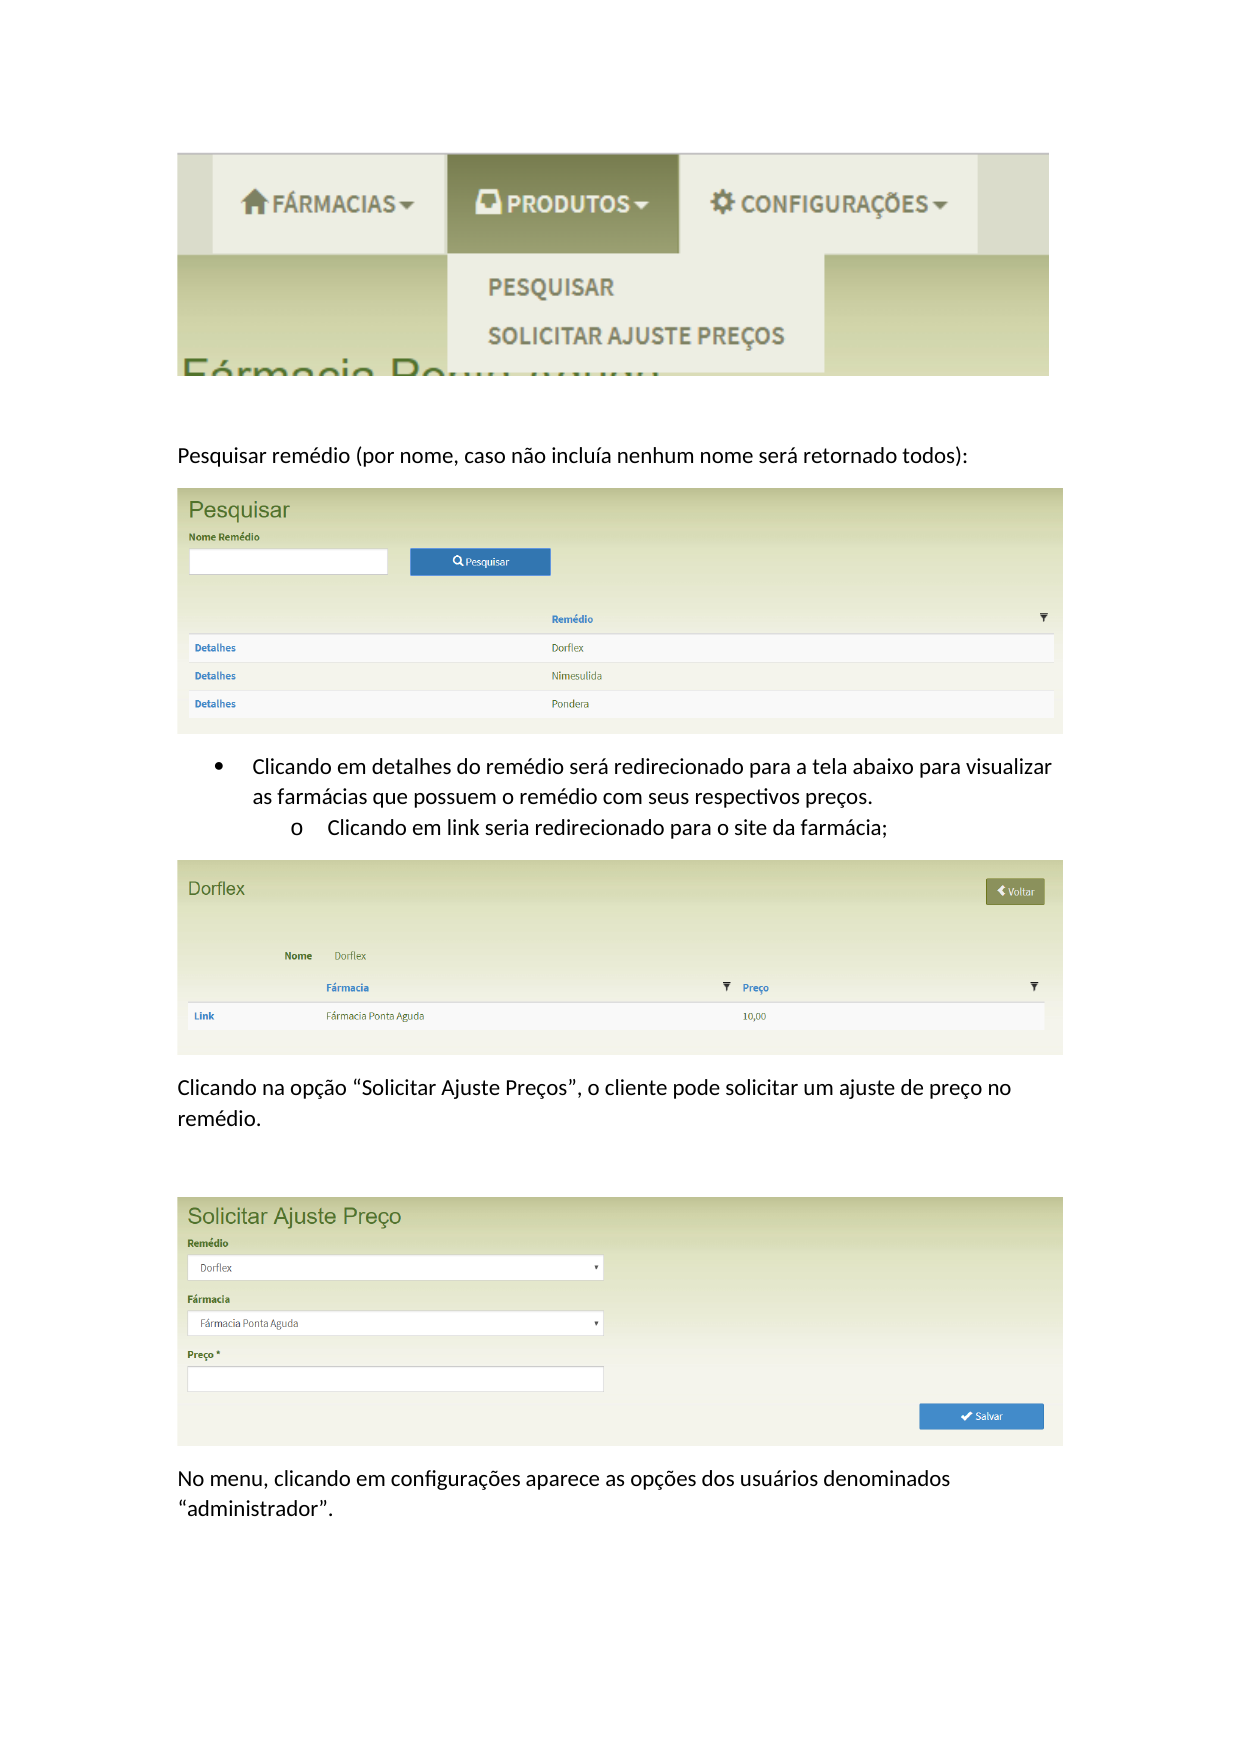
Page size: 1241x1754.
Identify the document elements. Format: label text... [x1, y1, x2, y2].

picture [177, 488, 1063, 734]
text No menu, clicando em configurações aparece as opções dos usuários denominados “administrador”. [177, 1464, 1063, 1522]
text Pesquisar remédio (por nome, caso não incluía nenhum nome será retornado todos): [177, 441, 1063, 469]
picture [177, 1197, 1063, 1446]
picture [177, 860, 1063, 1055]
list Clicando em detalhes do remédio será redirecionado para a tela abaixo para visualizar as farmácias que possuem o remédio com seus respectivos preços. [215, 752, 1063, 810]
picture [177, 147, 1049, 376]
text Clicando na opção “Solicitar Ajuste Preços”, o cliente pode solicitar um ajuste de preço no remédio. [177, 1073, 1063, 1132]
list Clicando em link seria redirecionado para o site da farmácia; [290, 813, 1063, 842]
